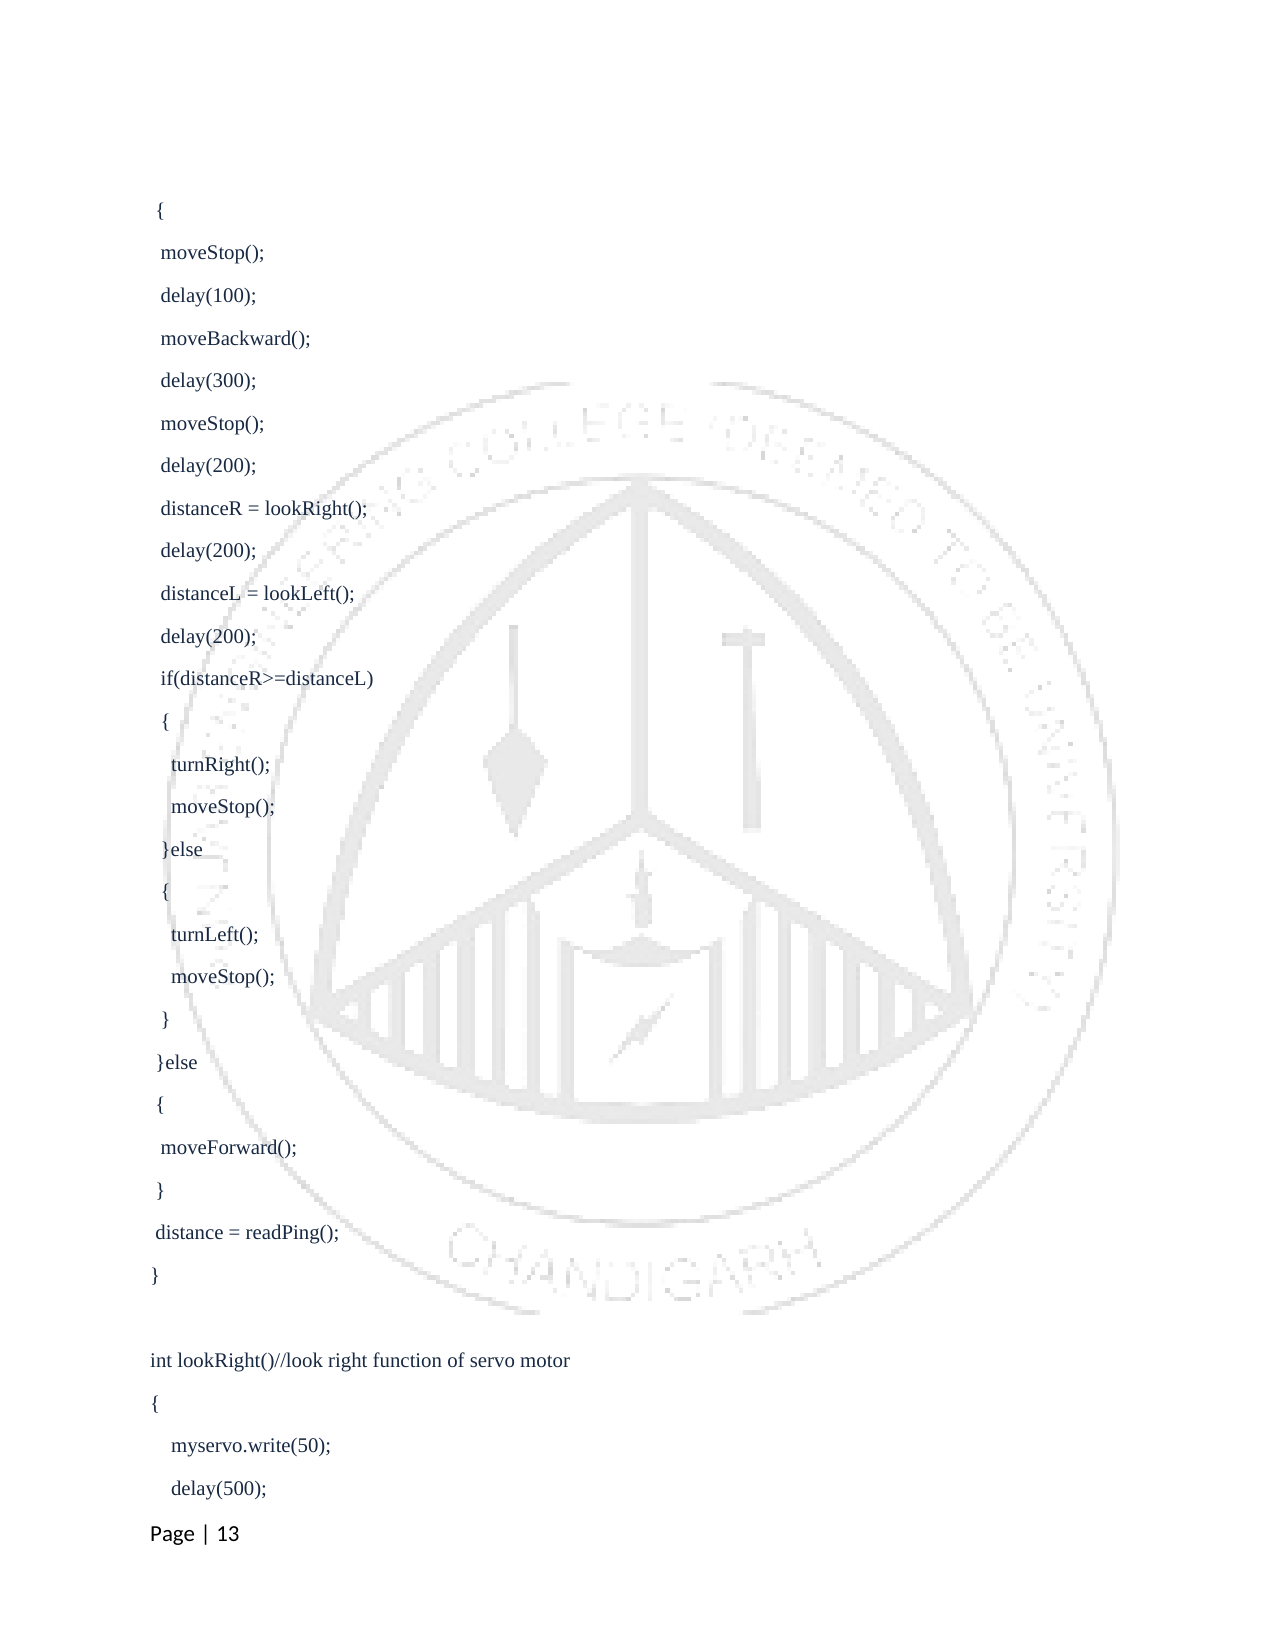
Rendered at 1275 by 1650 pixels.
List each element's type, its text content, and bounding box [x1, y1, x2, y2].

text { [150, 1391, 1125, 1414]
text delay(100); [150, 283, 1125, 307]
text int lookRight()//look right function of servo motor [150, 1348, 1125, 1372]
text }else [150, 837, 1125, 861]
text moveBackward(); [150, 325, 1125, 349]
text { [150, 709, 1125, 733]
text { [150, 198, 1125, 222]
text }else [150, 1050, 1125, 1074]
text delay(500); [150, 1476, 1125, 1500]
text } [150, 1007, 1125, 1031]
text } [150, 1177, 1125, 1202]
text { [150, 1092, 1125, 1116]
text turnLeft(); [150, 922, 1125, 946]
text moveForward(); [150, 1135, 1125, 1159]
text delay(300); [150, 368, 1125, 392]
text } [150, 1263, 1125, 1287]
text if(distanceR>=distanceL) [150, 666, 1125, 690]
text moveStop(); [150, 964, 1125, 988]
text turnRight(); [150, 751, 1125, 776]
text distanceL = lookLeft(); [150, 581, 1125, 605]
text moveStop(); [150, 794, 1125, 818]
text delay(200); [150, 453, 1125, 477]
text myservo.write(50); [150, 1433, 1125, 1457]
text delay(200); [150, 538, 1125, 562]
text { [150, 879, 1125, 903]
text distance = readPing(); [150, 1220, 1125, 1244]
text distanceR = lookRight(); [150, 496, 1125, 520]
text moveStop(); [150, 411, 1125, 435]
text moveStop(); [150, 240, 1125, 264]
text delay(200); [150, 624, 1125, 648]
